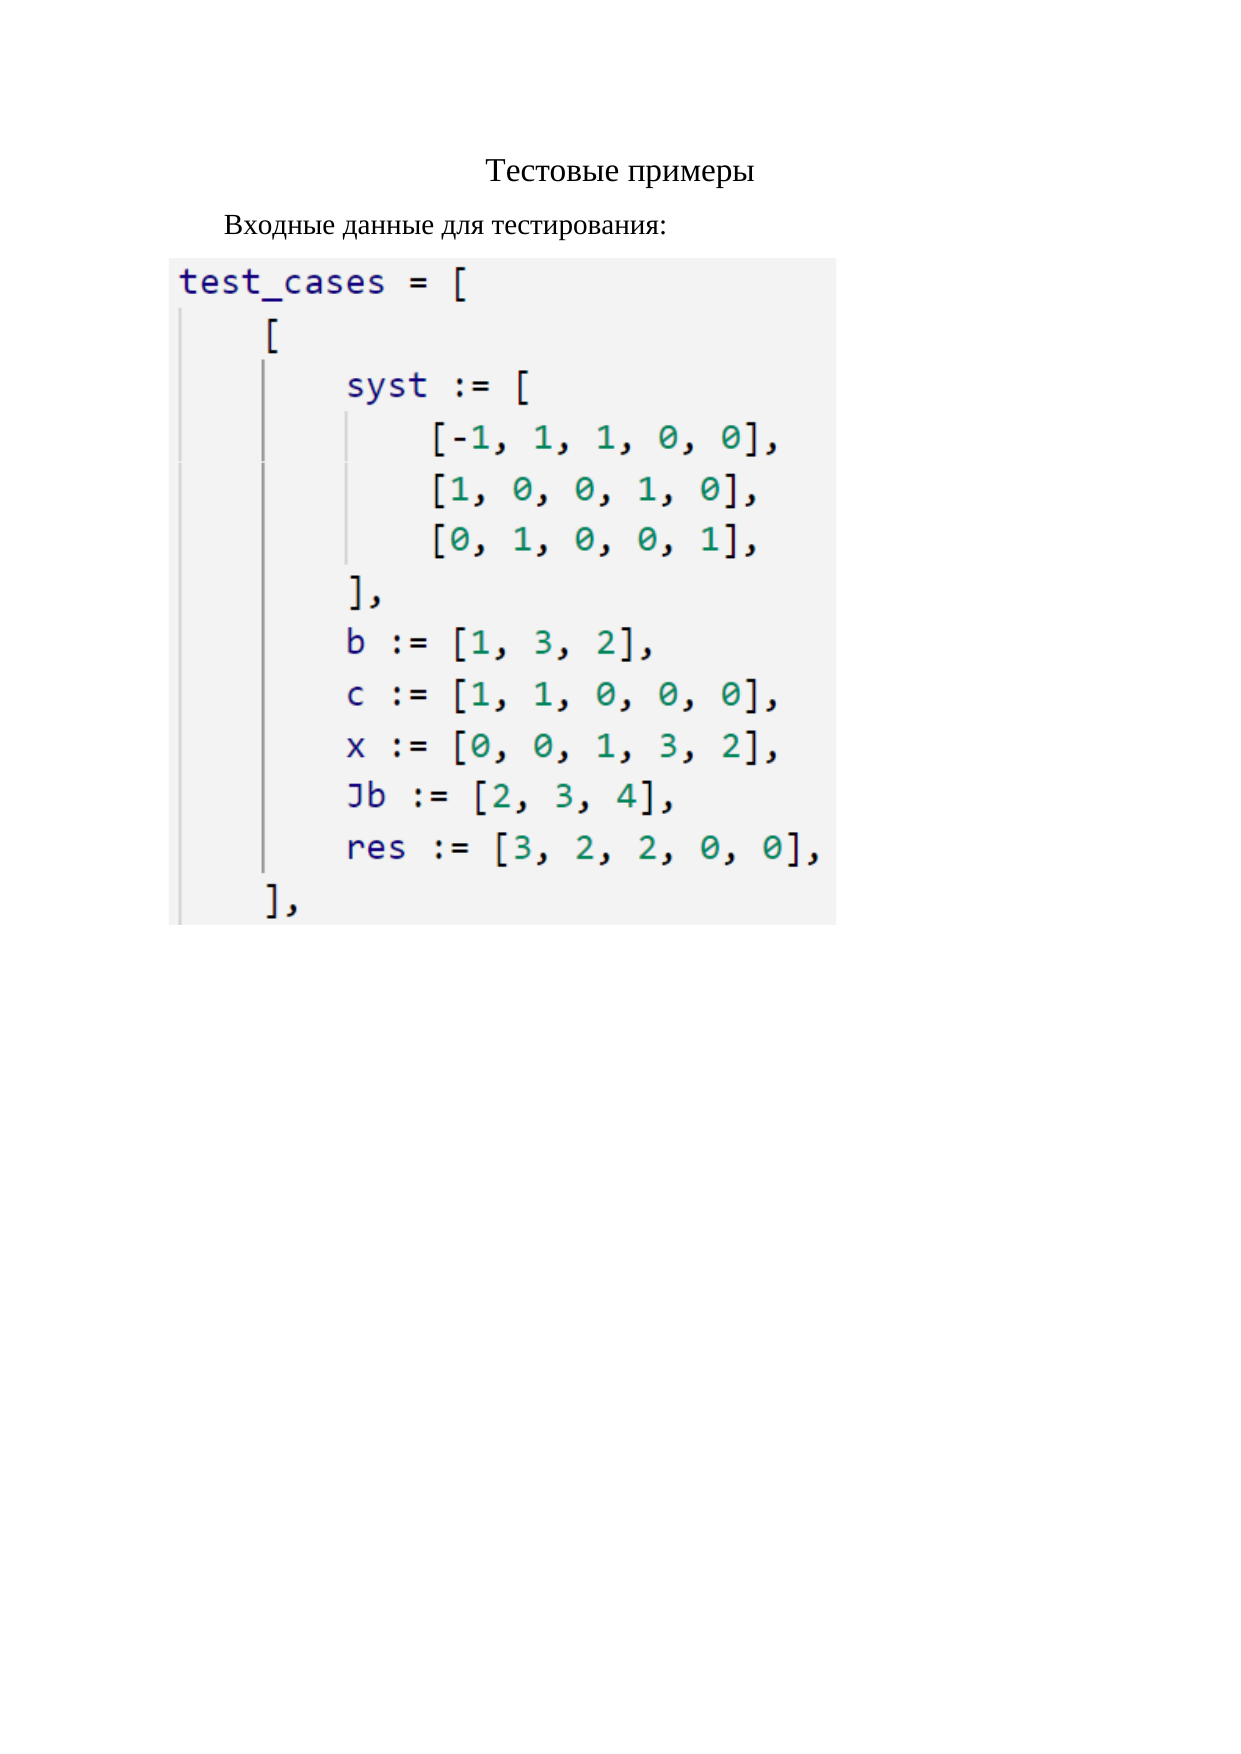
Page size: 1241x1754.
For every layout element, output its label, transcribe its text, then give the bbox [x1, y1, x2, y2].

text Тестовые примеры [150, 150, 1090, 188]
text Входные данные для тестирования: [150, 207, 1090, 240]
